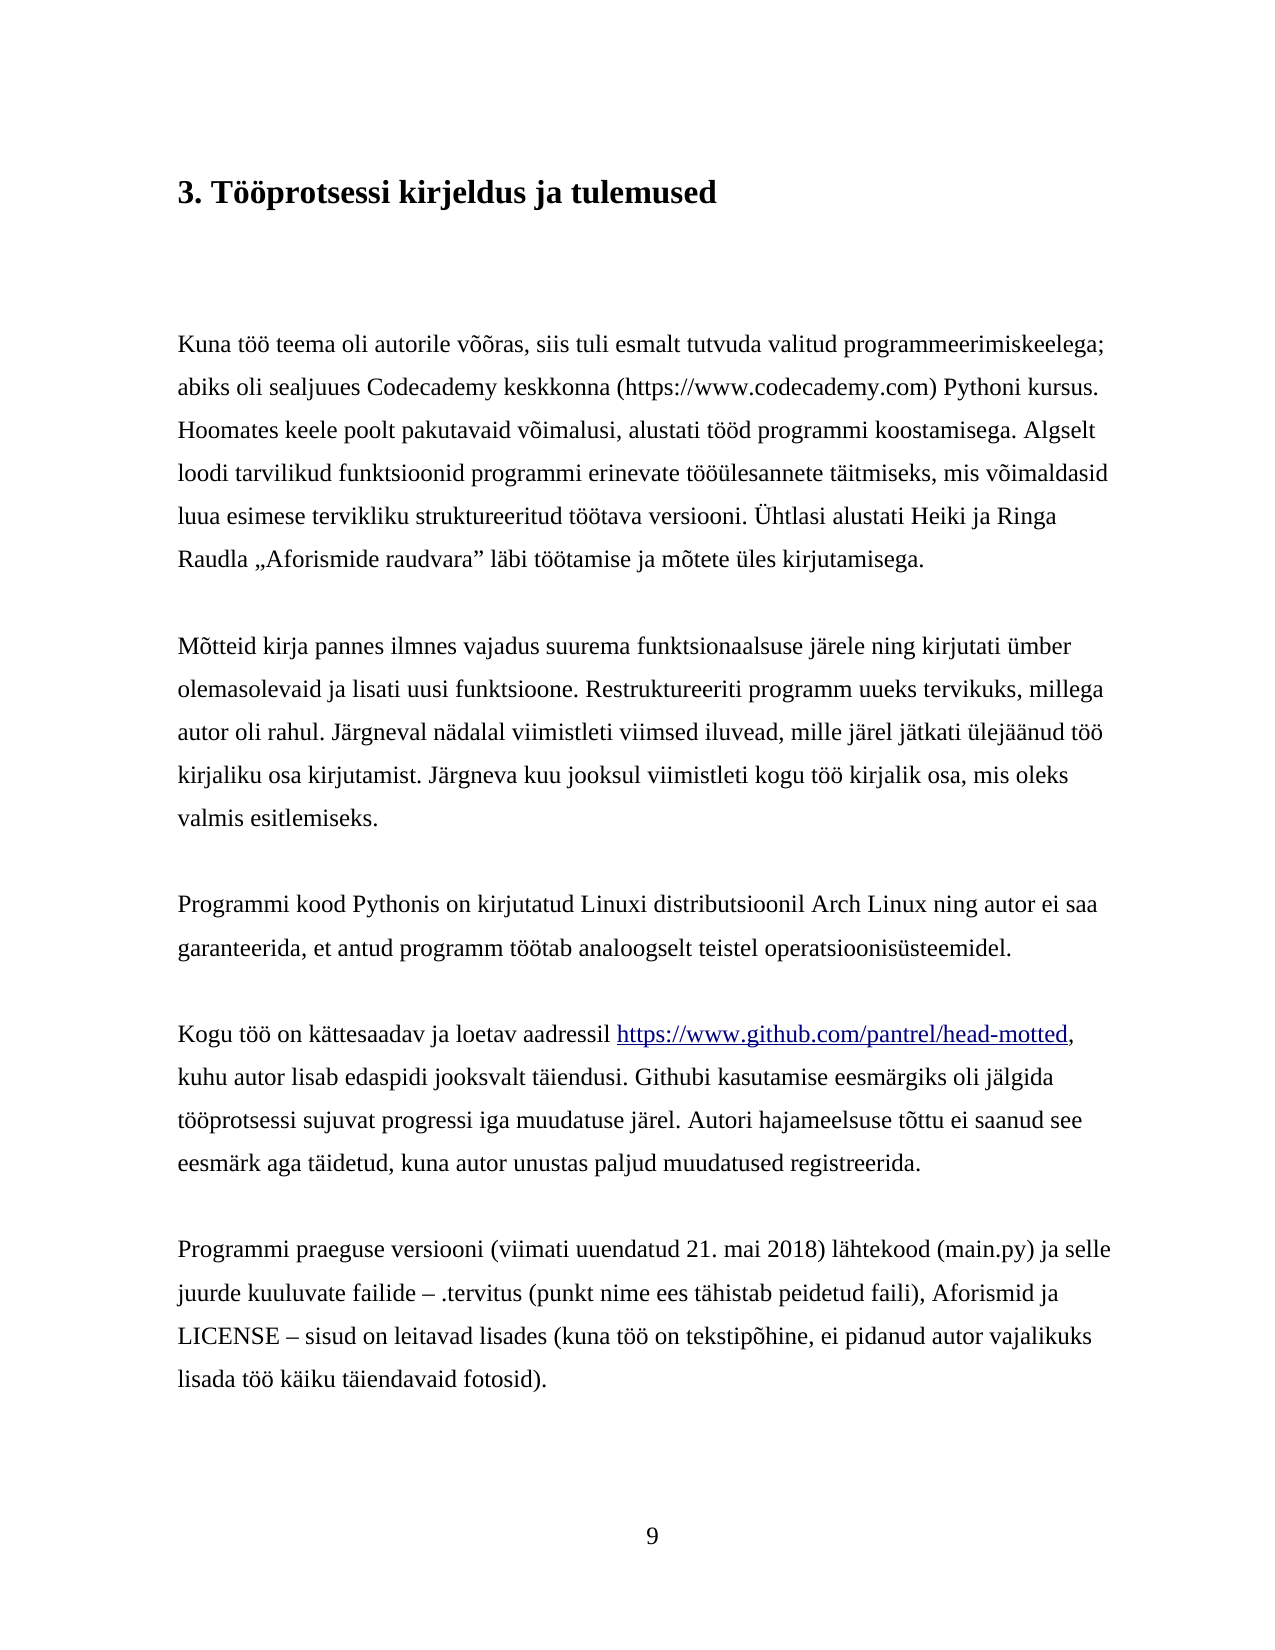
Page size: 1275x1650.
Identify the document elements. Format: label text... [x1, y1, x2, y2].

text Programmi kood Pythonis on kirjutatud Linuxi distributsioonil Arch Linux ning autor ei saa garanteerida, et antud programm töötab analoogselt teistel operatsioonisüsteemidel. [177, 889, 1127, 961]
text Kuna töö teema oli autorile võõras, siis tuli esmalt tutvuda valitud programmeerimiskeelega; abiks oli sealjuues Codecademy keskkonna (https://www.codecademy.com) Pythoni kursus. Hoomates keele poolt pakutavaid võimalusi, alustati tööd programmi koostamisega. Algselt loodi tarvilikud funktsioonid programmi erinevate tööülesannete täitmiseks, mis võimaldasid luua esimese tervikliku struktureeritud töötava versiooni. Ühtlasi alustati Heiki ja Ringa Raudla „Aforismide raudvara” läbi töötamise ja mõtete üles kirjutamisega. [177, 329, 1127, 573]
text Programmi praeguse versiooni (viimati uuendatud 21. mai 2018) lähtekood (main.py) ja selle juurde kuuluvate failide – .tervitus (punkt nime ees tähistab peidetud faili), Aforismid ja LICENSE – sisud on leitavad lisades (kuna töö on tekstipõhine, ei pidanud autor vajalikuks lisada töö käiku täiendavaid fotosid). [177, 1234, 1127, 1393]
text Mõtteid kirja pannes ilmnes vajadus suurema funktsionaalsuse järele ning kirjutati ümber olemasolevaid ja lisati uusi funktsioone. Restruktureeriti programm uueks tervikuks, millega autor oli rahul. Järgneval nädalal viimistleti viimsed iluvead, mille järel jätkati ülejäänud töö kirjaliku osa kirjutamist. Järgneva kuu jooksul viimistleti kogu töö kirjalik osa, mis oleks valmis esitlemiseks. [177, 631, 1127, 832]
subtitle 3. Tööprotsessi kirjeldus ja tulemused [177, 173, 1127, 211]
text Kogu töö on kättesaadav ja loetav aadressil https://www.github.com/pantrel/head-motted, kuhu autor lisab edaspidi jooksvalt täiendusi. Githubi kasutamise eesmärgiks oli jälgida tööprotsessi sujuvat progressi iga muudatuse järel. Autori hajameelsuse tõttu ei saanud see eesmärk aga täidetud, kuna autor unustas paljud muudatused registreerida. [177, 1019, 1127, 1177]
